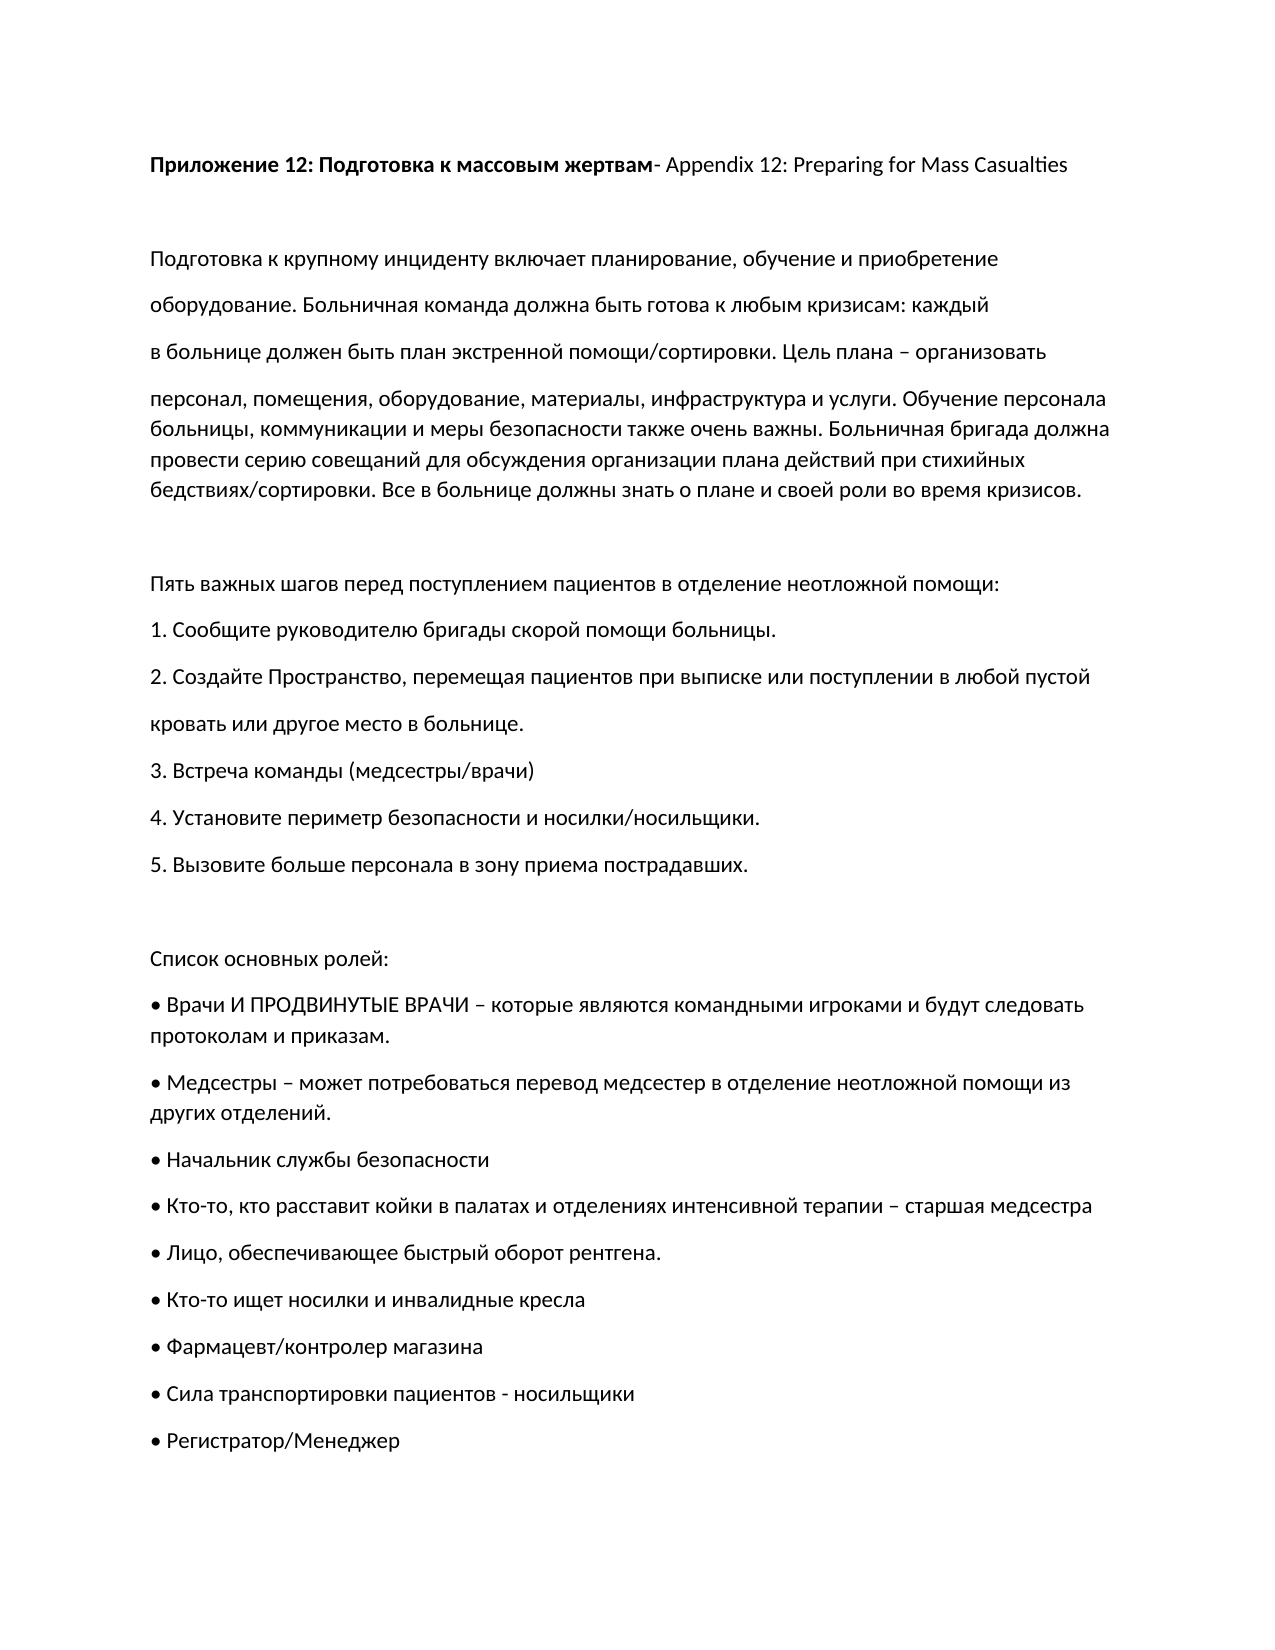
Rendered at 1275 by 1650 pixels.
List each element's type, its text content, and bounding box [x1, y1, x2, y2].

text Подготовка к крупному инциденту включает планирование, обучение и приобретение [150, 244, 1125, 272]
text 3. Встреча команды (медсестры/врачи) [150, 756, 1125, 784]
text 1. Сообщите руководителю бригады скорой помощи больницы. [150, 616, 1125, 644]
text 4. Установите периметр безопасности и носилки/носильщики. [150, 803, 1125, 831]
text • Лицо, обеспечивающее быстрый оборот рентгена. [150, 1238, 1125, 1267]
text • Фармацевт/контролер магазина [150, 1332, 1125, 1360]
text • Медсестры – может потребоваться перевод медсестер в отделение неотложной помощи из других отделений. [150, 1068, 1125, 1126]
text • Кто-то, кто расставит койки в палатах и ​​отделениях интенсивной терапии – старшая медсестра [150, 1192, 1125, 1220]
text персонал, помещения, оборудование, материалы, инфраструктура и услуги. Обучение персонала больницы, коммуникации и меры безопасности также очень важны. Больничная бригада должна провести серию совещаний для обсуждения организации плана действий при стихийных бедствиях/сортировки. Все в больнице должны знать о плане и своей роли во время кризисов. [150, 384, 1125, 503]
text • Регистратор/Менеджер [150, 1426, 1125, 1454]
text • Кто-то ищет носилки и инвалидные кресла [150, 1285, 1125, 1313]
text в больнице должен быть план экстренной помощи/сортировки. Цель плана – организовать [150, 337, 1125, 366]
text 5. Вызовите больше персонала в зону приема пострадавших. [150, 850, 1125, 878]
text Список основных ролей: [150, 944, 1125, 972]
text • Начальник службы безопасности [150, 1145, 1125, 1173]
text Пять важных шагов перед поступлением пациентов в отделение неотложной помощи: [150, 569, 1125, 597]
text • Врачи И ПРОДВИНУТЫЕ ВРАЧИ – которые являются командными игроками и будут следовать протоколам и приказам. [150, 991, 1125, 1049]
text оборудование. Больничная команда должна быть готова к любым кризисам: каждый [150, 291, 1125, 319]
text кровать или другое место в больнице. [150, 709, 1125, 737]
text Приложение 12: Подготовка к массовым жертвам- Appendix 12: Preparing for Mass Casualties [150, 150, 1125, 178]
text 2. Создайте Пространство, перемещая пациентов при выписке или поступлении в любой пустой [150, 662, 1125, 691]
text • Сила транспортировки пациентов - носильщики [150, 1379, 1125, 1407]
